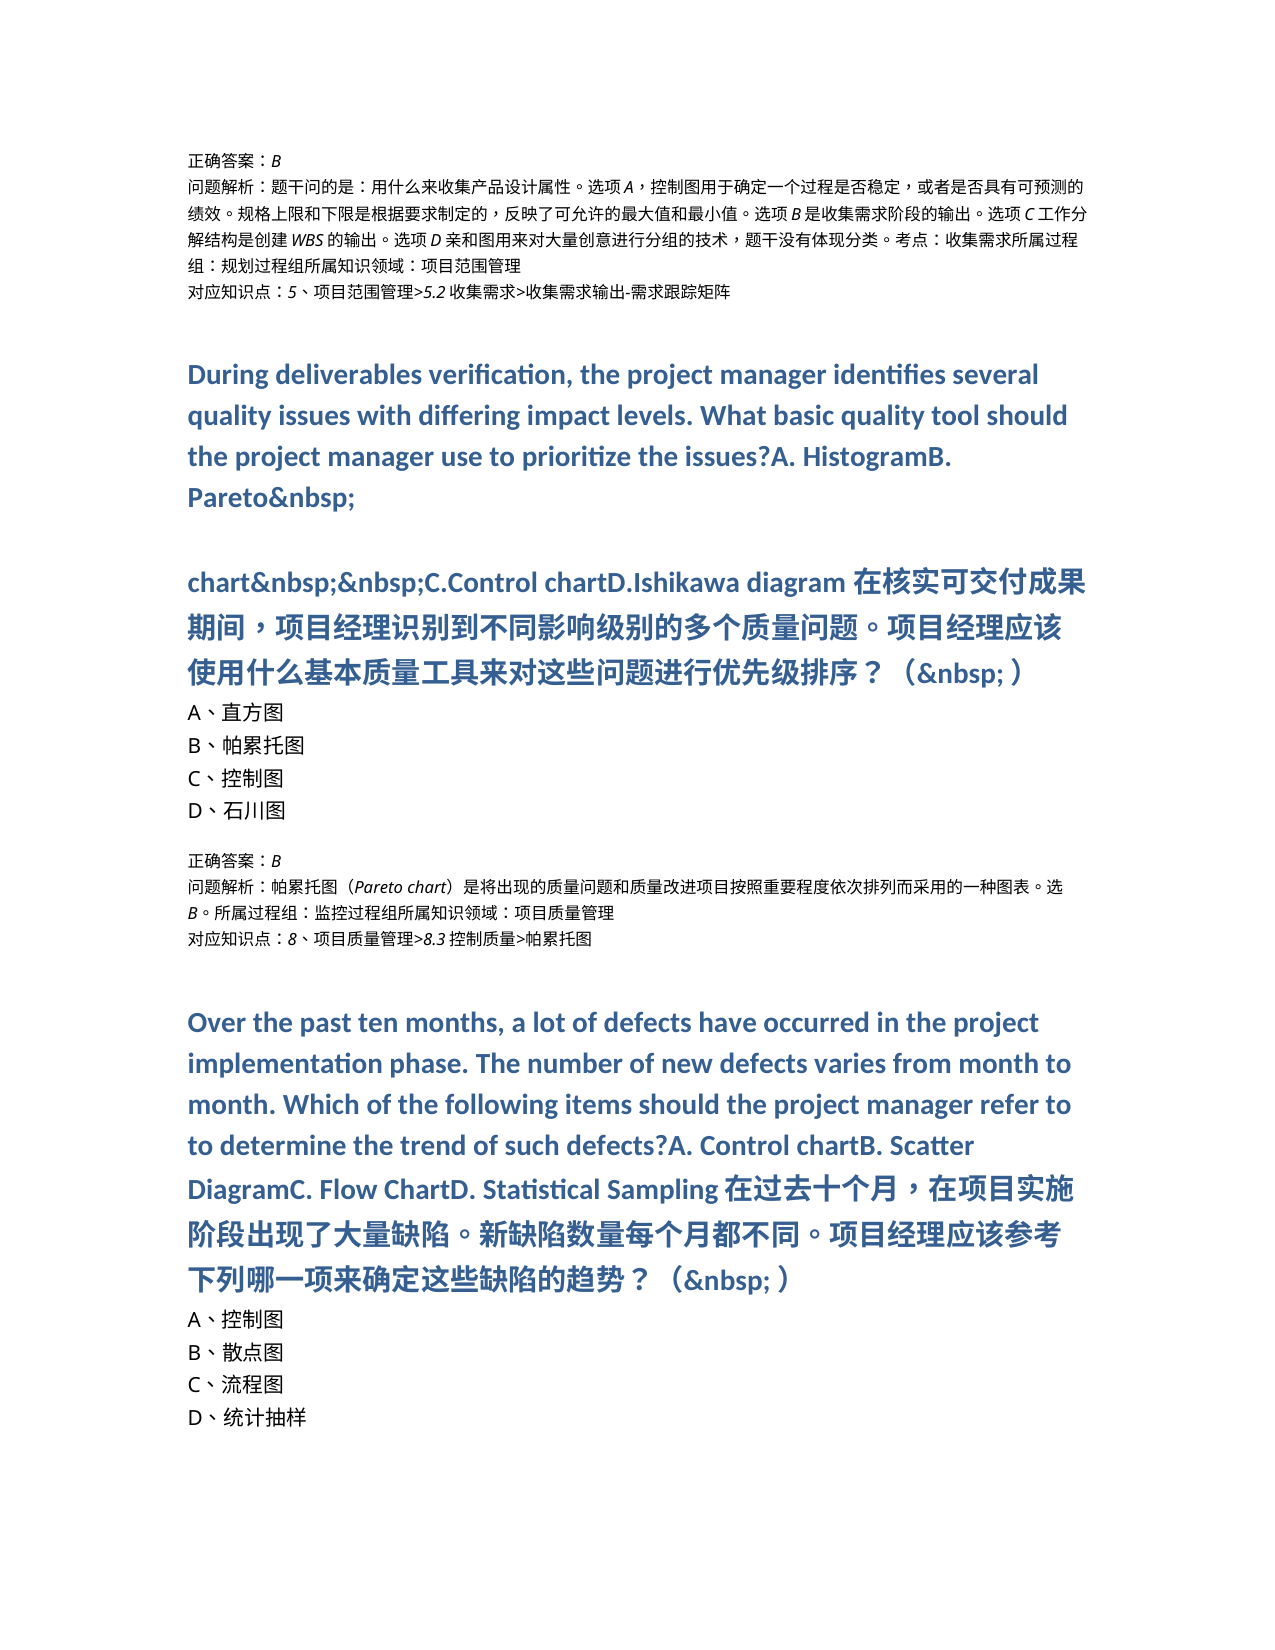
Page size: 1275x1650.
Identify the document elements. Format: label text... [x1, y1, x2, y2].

text A、控制图 B、散点图 C、流程图 D、统计抽样 [187, 1305, 1087, 1431]
text 正确答案：B 问题解析：题干问的是：用什么来收集产品设计属性。选项A，控制图用于确定一个过程是否稳定，或者是否具有可预测的绩效。规格上限和下限是根据要求制定的，反映了可允许的最大值和最小值。选项B是收集需求阶段的输出。选项C工作分解结构是创建WBS的输出。选项D亲和图用来对大量创意进行分组的技术，题干没有体现分类。考点：收集需求所属过程组：规划过程组所属知识领域：项目范围管理 对应知识点：5、项目范围管理>5.2收集需求>收集需求输出-需求跟踪矩阵 [187, 150, 1087, 303]
text 正确答案：B 问题解析：帕累托图（Pareto chart）是将出现的质量问题和质量改进项目按照重要程度依次排列而采用的一种图表。选B。所属过程组：监控过程组所属知识领域：项目质量管理 对应知识点：8、项目质量管理>8.3控制质量>帕累托图 [187, 850, 1087, 951]
subtitle During deliverables verification, the project manager identifies several quality issues with differing impact levels. What basic quality tool should the project manager use to prioritize the issues?A. HistogramB. Pareto&nbsp; chart&nbsp;&nbsp;C.Control chartD.Ishikawa diagram 在核实可交付成果期间，项目经理识别到不同影响级别的多个质量问题。项目经理应该使用什么基本质量工具来对这些问题进行优先级排序？（&nbsp; ） [187, 356, 1087, 692]
subtitle Over the past ten months, a lot of defects have occurred in the project implementation phase. The number of new defects varies from month to month. Which of the following items should the project manager refer to to determine the trend of such defects?A. Control chartB. Scatter DiagramC. Flow ChartD. Statistical Sampling在过去十个月，在项目实施阶段出现了大量缺陷。新缺陷数量每个月都不同。项目经理应该参考下列哪一项来确定这些缺陷的趋势？（&nbsp; ） [187, 1004, 1087, 1299]
text A、直方图 B、帕累托图 C、控制图 D、石川图 [187, 698, 1087, 825]
